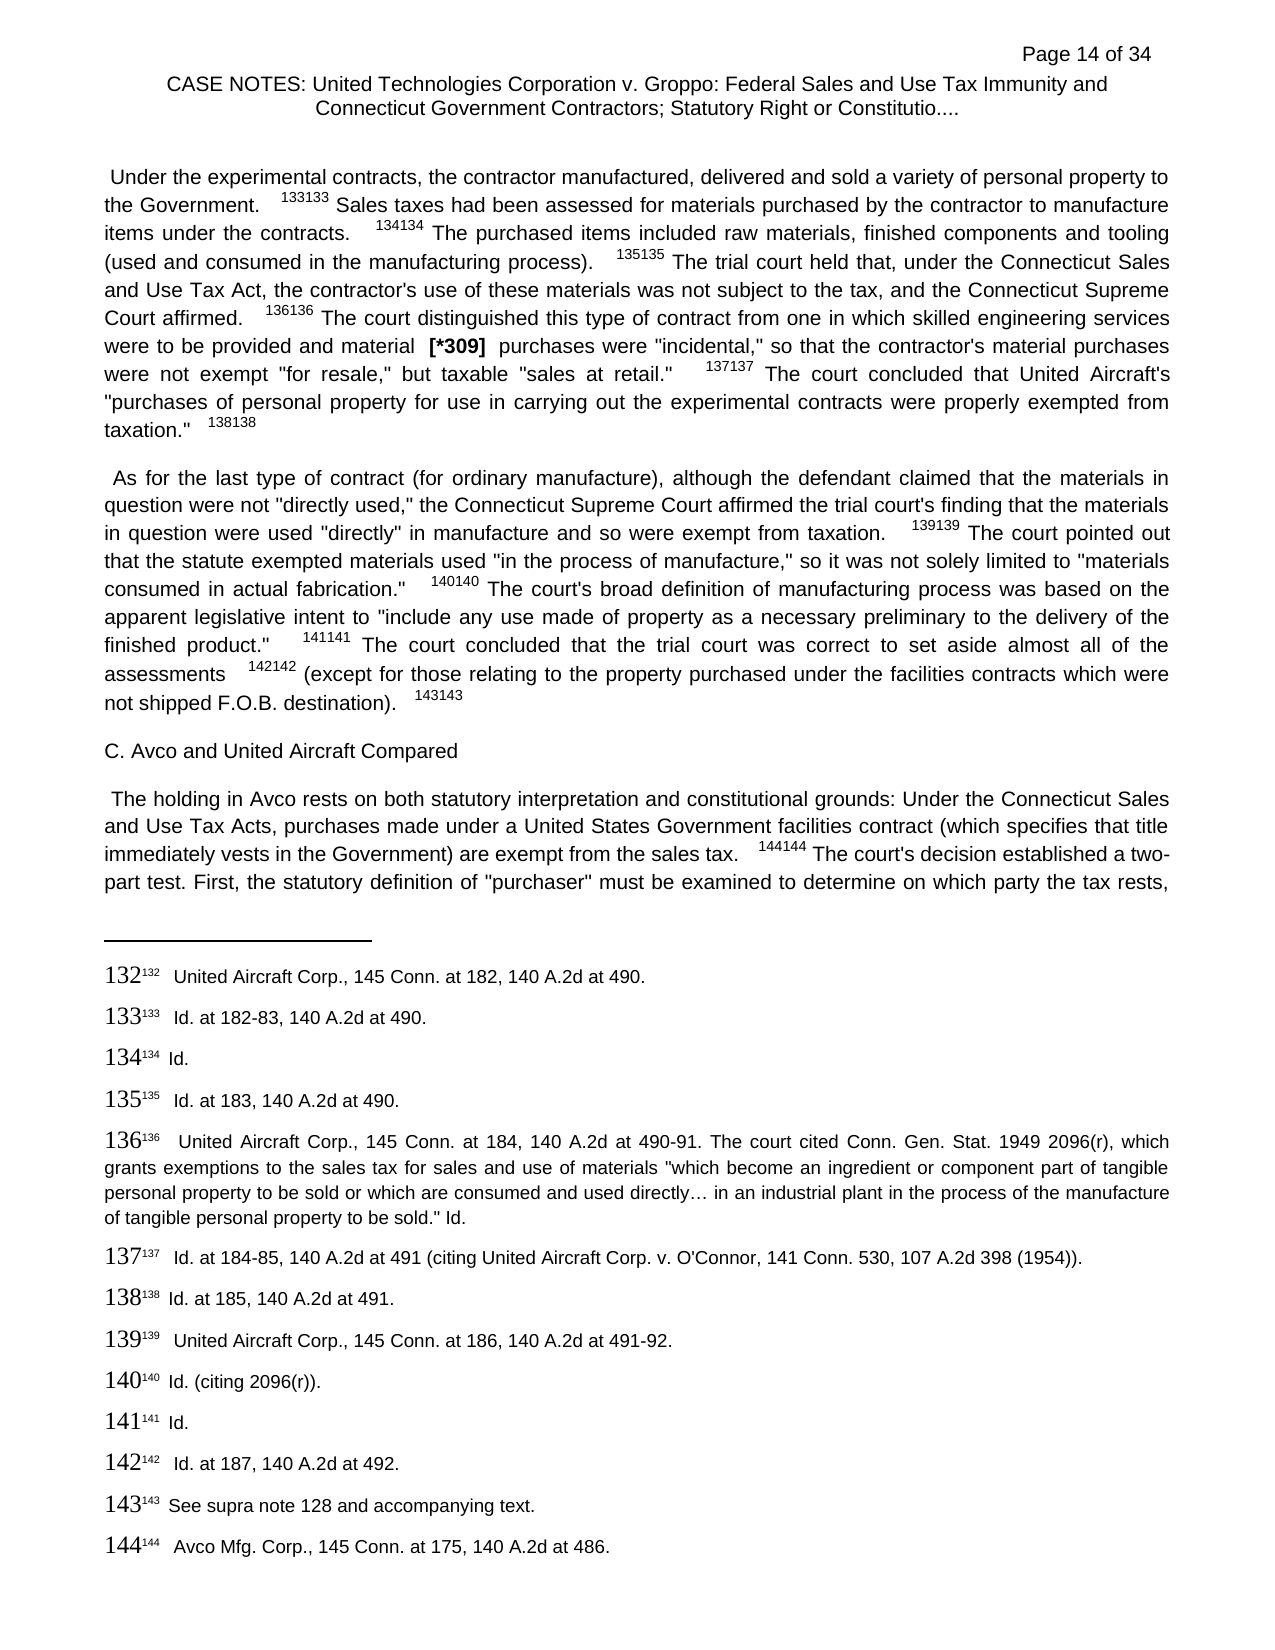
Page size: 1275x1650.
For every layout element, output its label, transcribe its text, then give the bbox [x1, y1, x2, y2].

text As for the last type of contract (for ordinary manufacture), although the defendant claimed that the materials in question were not "directly used," the Connecticut Supreme Court affirmed the trial court's finding that the materials in question were used "directly" in manufacture and so were exempt from taxation. 139 The court pointed out that the statute exempted materials used "in the process of manufacture," so it was not solely limited to "materials consumed in actual fabrication." 140 The court's broad definition of manufacturing process was based on the apparent legislative intent to "include any use made of property as a necessary preliminary to the delivery of the finished product." 141 The court concluded that the trial court was correct to set aside almost all of the assessments 142 (except for those relating to the property purchased under the facilities contracts which were not shipped F.O.B. destination). 143 [104, 463, 1171, 715]
text Under the experimental contracts, the contractor manufactured, delivered and sold a variety of personal property to the Government. 133 Sales taxes had been assessed for materials purchased by the contractor to manufacture items under the contracts. 134 The purchased items included raw materials, finished components and tooling (used and consumed in the manufacturing process). 135 The trial court held that, under the Connecticut Sales and Use Tax Act, the contractor's use of these materials was not subject to the tax, and the Connecticut Supreme Court affirmed. 136 The court distinguished this type of contract from one in which skilled engineering services were to be provided and material [*309] purchases were "incidental," so that the contractor's material purchases were not exempt "for resale," but taxable "sales at retail." 137 The court concluded that United Aircraft's "purchases of personal property for use in carrying out the experimental contracts were properly exempted from taxation." 138 [104, 161, 1171, 442]
text The holding in Avco rests on both statutory interpretation and constitutional grounds: Under the Connecticut Sales and Use Tax Acts, purchases made under a United States Government facilities contract (which specifies that title immediately vests in the Government) are exempt from the sales tax. 144 The court's decision established a two-part test. First, the statutory definition of "purchaser" must be examined to determine on which party the tax rests, 145 and second, the tax must be examined to determine if it falls under the statutory exemption against [*310] taxing the United States. 146 The Avco decision stood squarely on the Connecticut statutes which placed the incidence of the tax on the party to whom title is transferred, and explained the State's exemption for the immunity of the federal government from taxation on constitutional grounds. 147 The Connecticut Supreme Court relied on the United States Supreme Court's holding in Kern-Limerick to support its decision that, if the United States is the purchaser (as defined by the contract's terms and the statutory definition of "incidence"), then the tax would be unconstitutional. 148 It is noteworthy that the decision of the U.S. Supreme Court in New Mexico did not overrule Kern-Limerick. 149 In Avco, the Connecticut Supreme Court presciently foresaw the Supreme Court's interpretation of Kern-Limerick, that "the State may not impose a tax the legal incidence of which falls on the Federal Government." 150 Thus both the statutory and constitutional legs of Avco remain standing despite New Mexico. [104, 784, 1171, 894]
text C. Avco and United Aircraft Compared [104, 736, 1171, 763]
